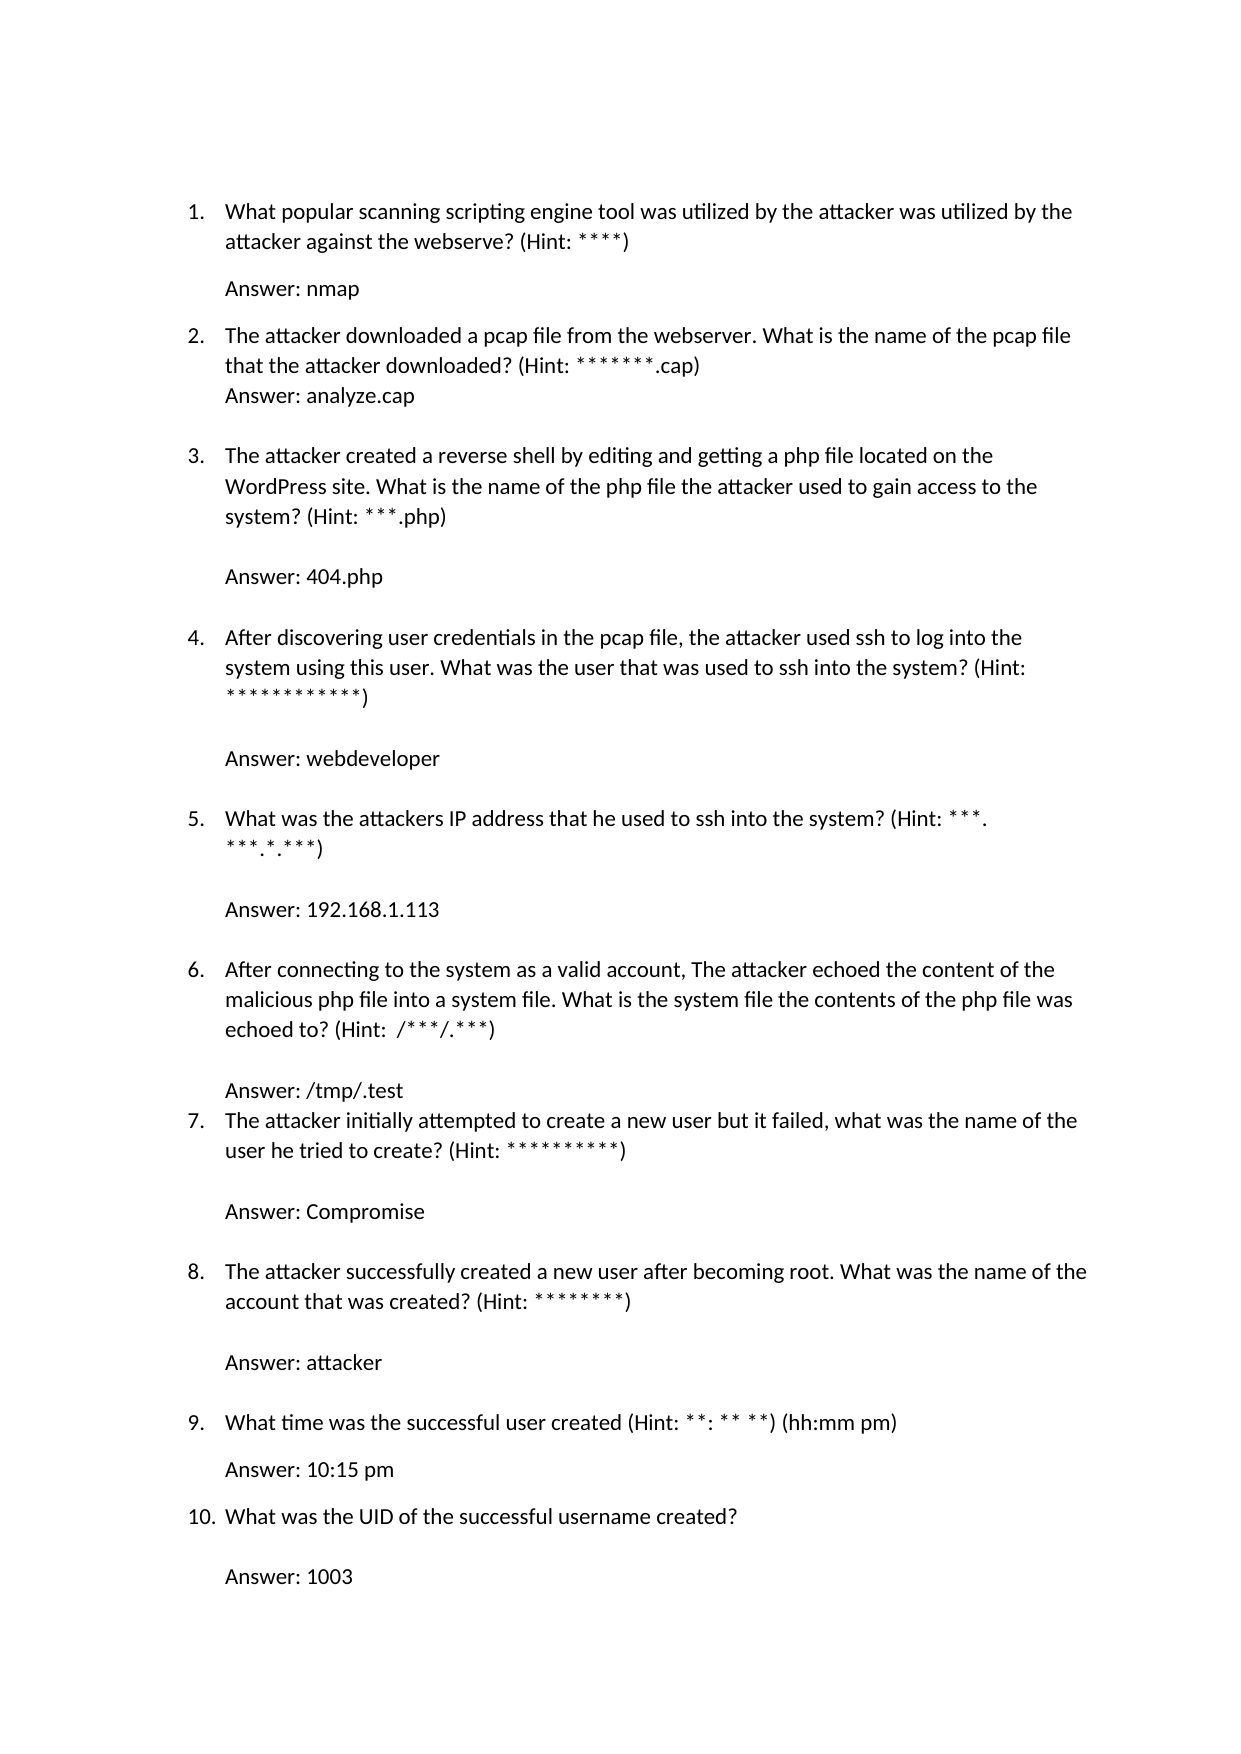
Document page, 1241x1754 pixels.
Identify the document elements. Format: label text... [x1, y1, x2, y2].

list What was the UID of the successful username created? [187, 1502, 1090, 1530]
list After connecting to the system as a valid account, The attacker echoed the content of the malicious php file into a system file. What is the system file the contents of the php file was echoed to? (Hint: /***/.***) [187, 955, 1090, 1044]
list Answer: 404.php [225, 562, 1090, 591]
list Answer: analyze.cap [225, 381, 1090, 409]
text Answer: 10:15 pm [150, 1455, 1090, 1483]
list The attacker created a reverse shell by editing and getting a php file located on the WordPress site. What is the name of the php file the attacker used to gain access to the system? (Hint: ***.php) [187, 442, 1090, 530]
list Answer: webdeveloper [225, 744, 1090, 772]
list After discovering user credentials in the pcap file, the attacker used ssh to log into the system using this user. What was the user that was used to ssh into the system? (Hint: ************) [187, 623, 1090, 711]
list Answer: 1003 [225, 1562, 1090, 1591]
list What was the attackers IP address that he used to ssh into the system? (Hint: ***. ***.*.***) [187, 804, 1090, 862]
list Answer: Compromise [225, 1197, 1090, 1225]
list What popular scanning scripting engine tool was utilized by the attacker was utilized by the attacker against the webserve? (Hint: ****) [187, 197, 1090, 255]
list The attacker downloaded a pcap file from the webserver. What is the name of the pcap file that the attacker downloaded? (Hint: *******.cap) [187, 321, 1090, 379]
list Answer: 192.168.1.113 [225, 895, 1090, 923]
list Answer: /tmp/.test [225, 1076, 1090, 1104]
list The attacker initially attempted to create a new user but it failed, what was the name of the user he tried to create? (Hint: **********) [187, 1106, 1090, 1164]
text Answer: nmap [150, 274, 1090, 302]
list The attacker successfully created a new user after becoming root. What was the name of the account that was created? (Hint: ********) [187, 1257, 1090, 1316]
list What time was the successful user created (Hint: **: ** **) (hh:mm pm) [187, 1408, 1090, 1436]
list Answer: attacker [225, 1348, 1090, 1376]
